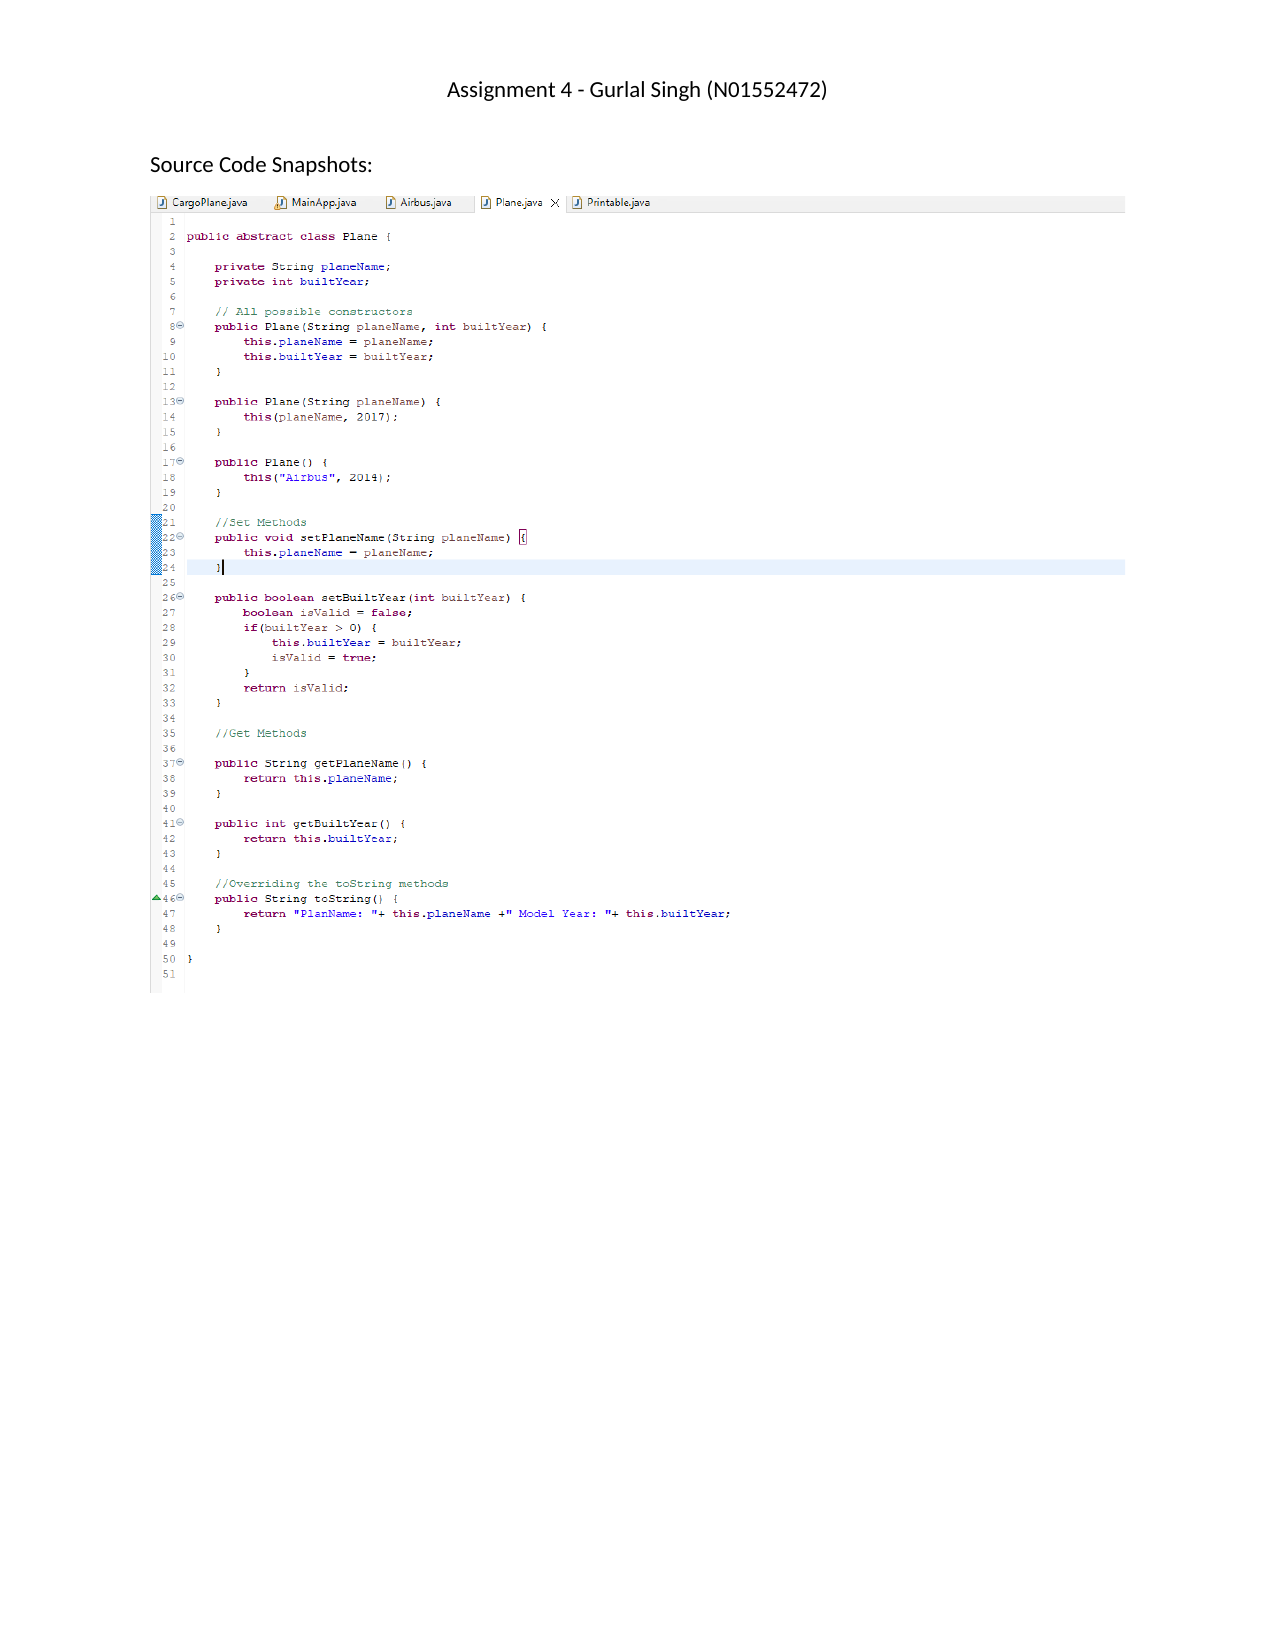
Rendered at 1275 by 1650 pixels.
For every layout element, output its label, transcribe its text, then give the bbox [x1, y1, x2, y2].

picture [150, 196, 1125, 993]
text Source Code Snapshots: [150, 150, 1125, 178]
